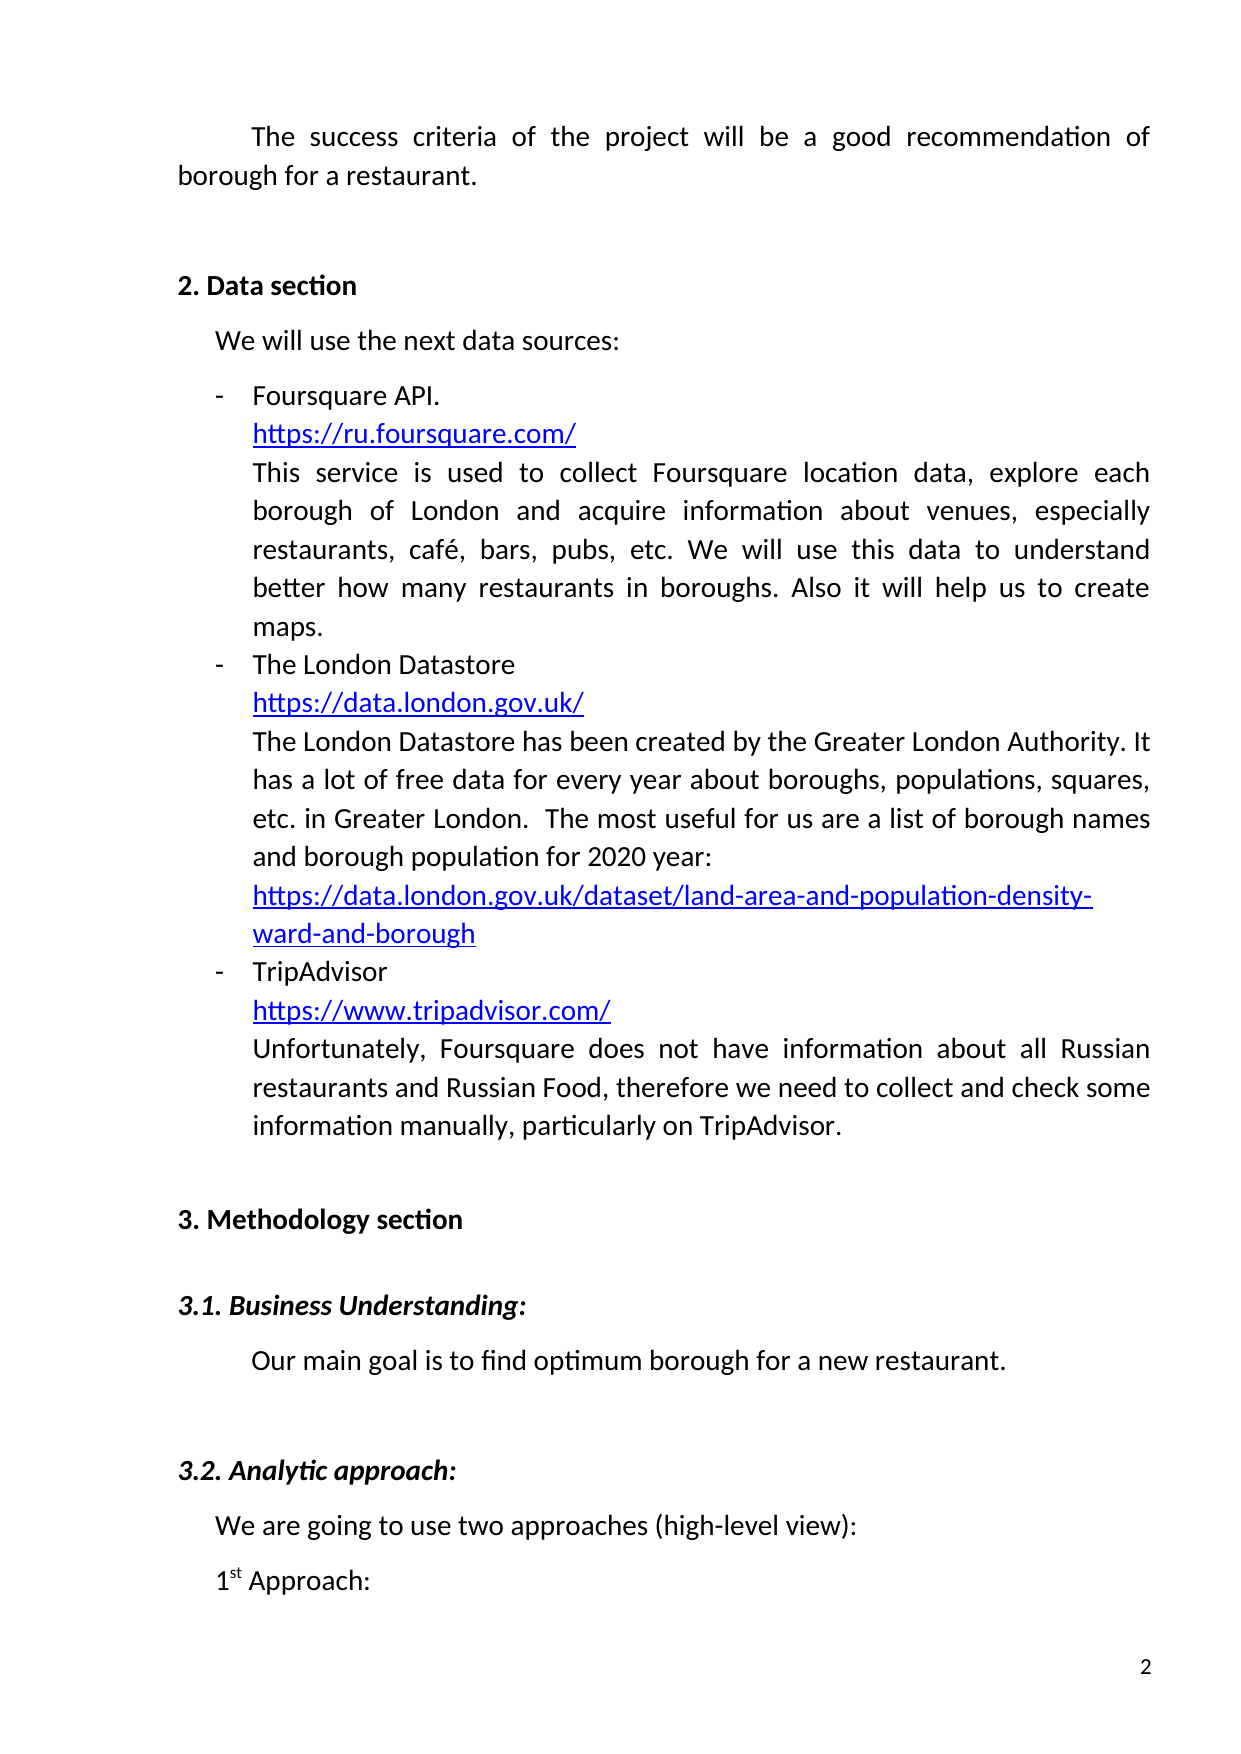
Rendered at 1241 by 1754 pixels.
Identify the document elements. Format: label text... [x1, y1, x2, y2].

text 2. Data section [177, 267, 1152, 302]
text Our main goal is to find optimum borough for a new restaurant. [177, 1342, 1152, 1377]
list Foursquare API. [215, 377, 1152, 413]
list https://www.tripadvisor.com/ [252, 992, 1152, 1028]
text We will use the next data sources: [177, 322, 1152, 357]
text We are going to use two approaches (high-level view): [177, 1507, 1152, 1543]
text 3.1. Business Understanding: [177, 1256, 1152, 1322]
list Unfortunately, Foursquare does not have information about all Russian restaurants and Russian Food, therefore we need to collect and check some information manually, particularly on TripAdvisor. [252, 1030, 1152, 1143]
list https://data.london.gov.uk/dataset/land-area-and-population-density-ward-and-borough [252, 877, 1152, 951]
text 3. Methodology section [177, 1201, 1152, 1236]
text 3.2. Analytic approach: [177, 1452, 1152, 1488]
list https://ru.foursquare.com/ This service is used to collect Foursquare location data, explore each borough of London and acquire information about venues, especially restaurants, café, bars, pubs, etc. We will use this data to understand better how many restaurants in boroughs. Also it will help us to create maps. [252, 415, 1152, 643]
list TripAdvisor [215, 953, 1152, 989]
list The London Datastore has been created by the Greater London Authority. It has a lot of free data for every year about boroughs, populations, squares, etc. in Greater London. The most useful for us are a list of borough names and borough population for 2020 year: [252, 723, 1152, 874]
text The success criteria of the project will be a good recommendation of borough for a restaurant. [177, 118, 1152, 192]
text 1st Approach: [177, 1562, 1152, 1598]
list https://data.london.gov.uk/ [252, 684, 1152, 720]
list The London Datastore [215, 646, 1152, 682]
